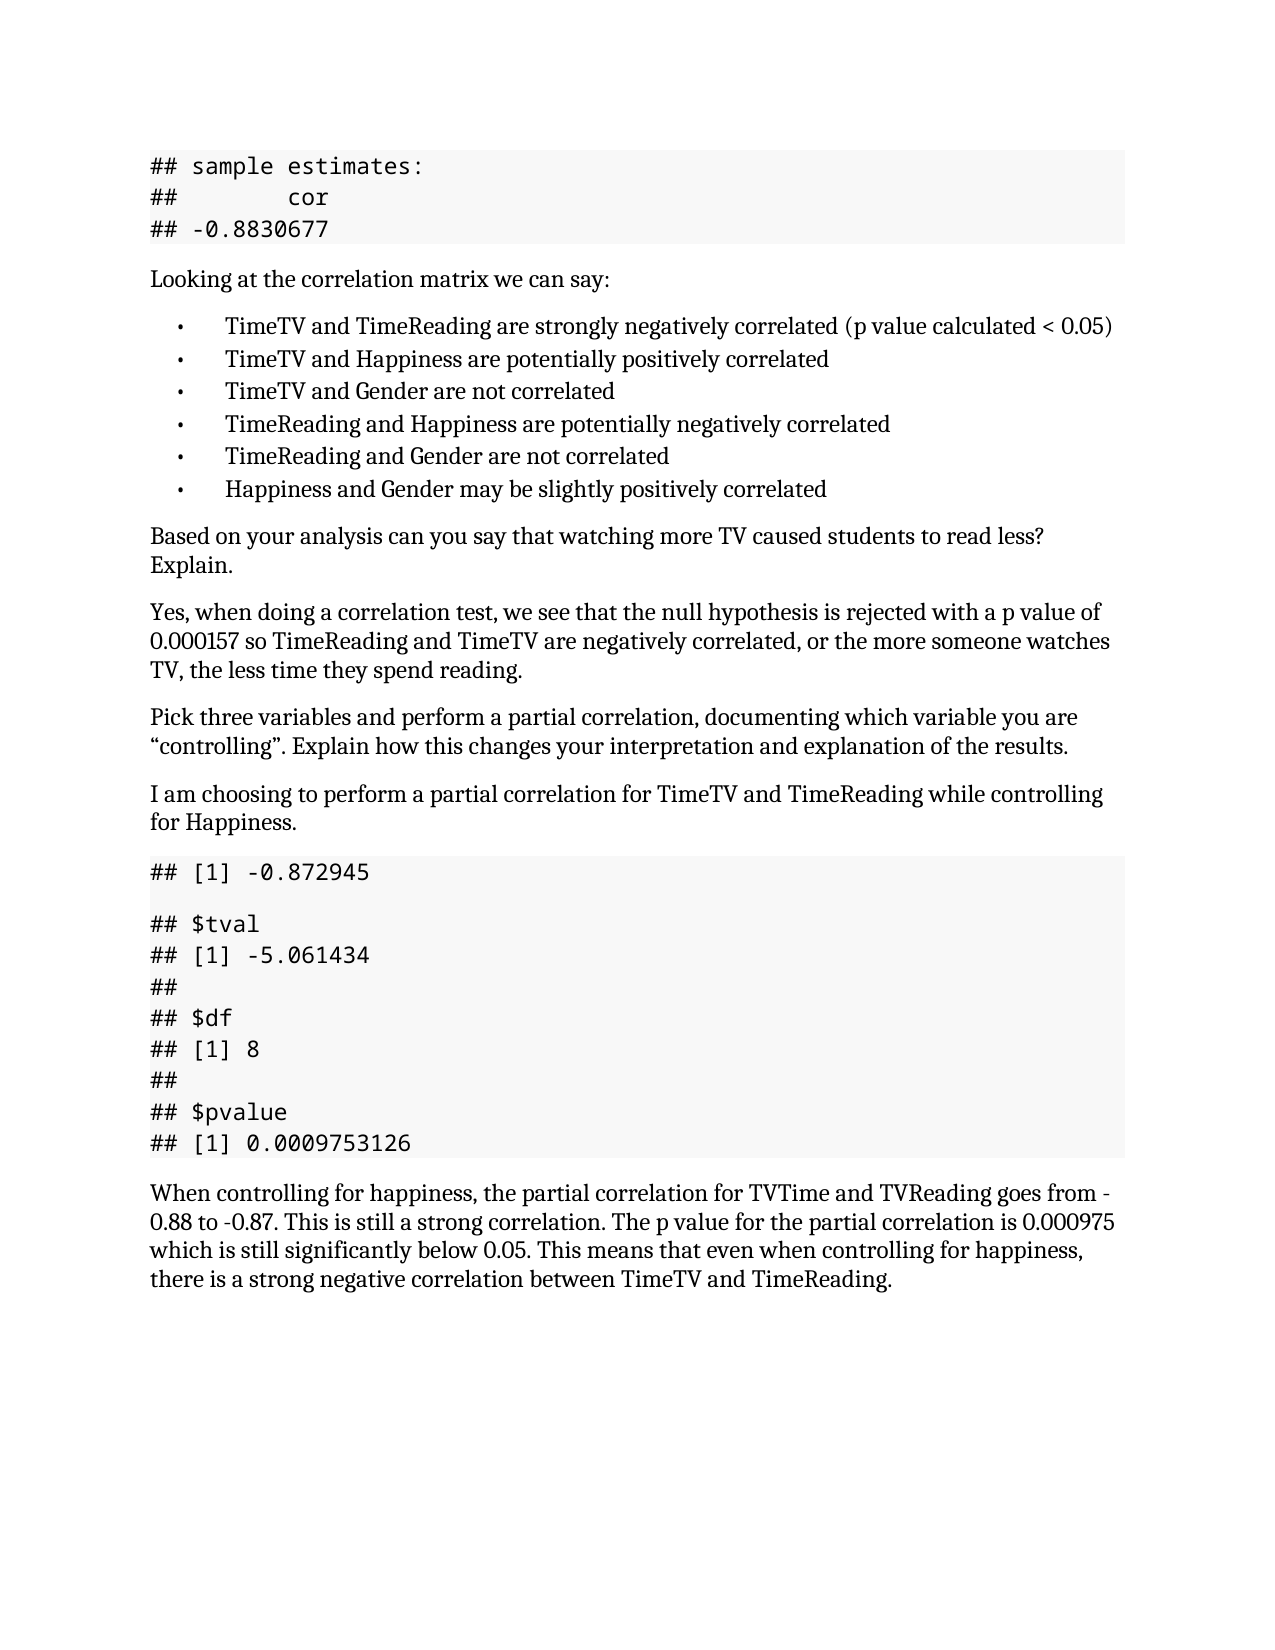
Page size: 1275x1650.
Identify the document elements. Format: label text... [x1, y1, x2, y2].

text Based on your analysis can you say that watching more TV caused students to read less? Explain. [150, 522, 1125, 579]
list TimeTV and Happiness are potentially positively correlated [175, 344, 1125, 373]
text ## $tval ## [1] -5.061434 ## ## $df ## [1] 8 ## ## $pvalue ## [1] 0.0009753126 [150, 908, 1125, 1158]
text Looking at the correlation matrix we can say: [150, 264, 1125, 293]
list TimeReading and Happiness are potentially negatively correlated [175, 409, 1125, 438]
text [150, 150, 1125, 244]
list TimeReading and Gender are not correlated [175, 442, 1125, 471]
text Yes, when doing a correlation test, we see that the null hypothesis is rejected with a p value of 0.000157 so TimeReading and TimeTV are negatively correlated, or the more someone watches TV, the less time they spend reading. [150, 598, 1125, 684]
text When controlling for happiness, the partial correlation for TVTime and TVReading goes from -0.88 to -0.87. This is still a strong correlation. The p value for the partial correlation is 0.000975 which is still significantly below 0.05. This means that even when controlling for happiness, there is a strong negative correlation between TimeTV and TimeReading. [150, 1179, 1125, 1294]
text I am choosing to perform a partial correlation for TimeTV and TimeReading while controlling for Happiness. [150, 779, 1125, 837]
text ## [1] -0.872945 [150, 856, 1125, 887]
list TimeTV and TimeReading are strongly negatively correlated (p value calculated < 0.05) [175, 312, 1125, 341]
text Pick three variables and perform a partial correlation, documenting which variable you are “controlling”. Explain how this changes your interpretation and explanation of the results. [150, 703, 1125, 761]
list Happiness and Gender may be slightly positively correlated [175, 474, 1125, 503]
list TimeTV and Gender are not correlated [175, 377, 1125, 406]
